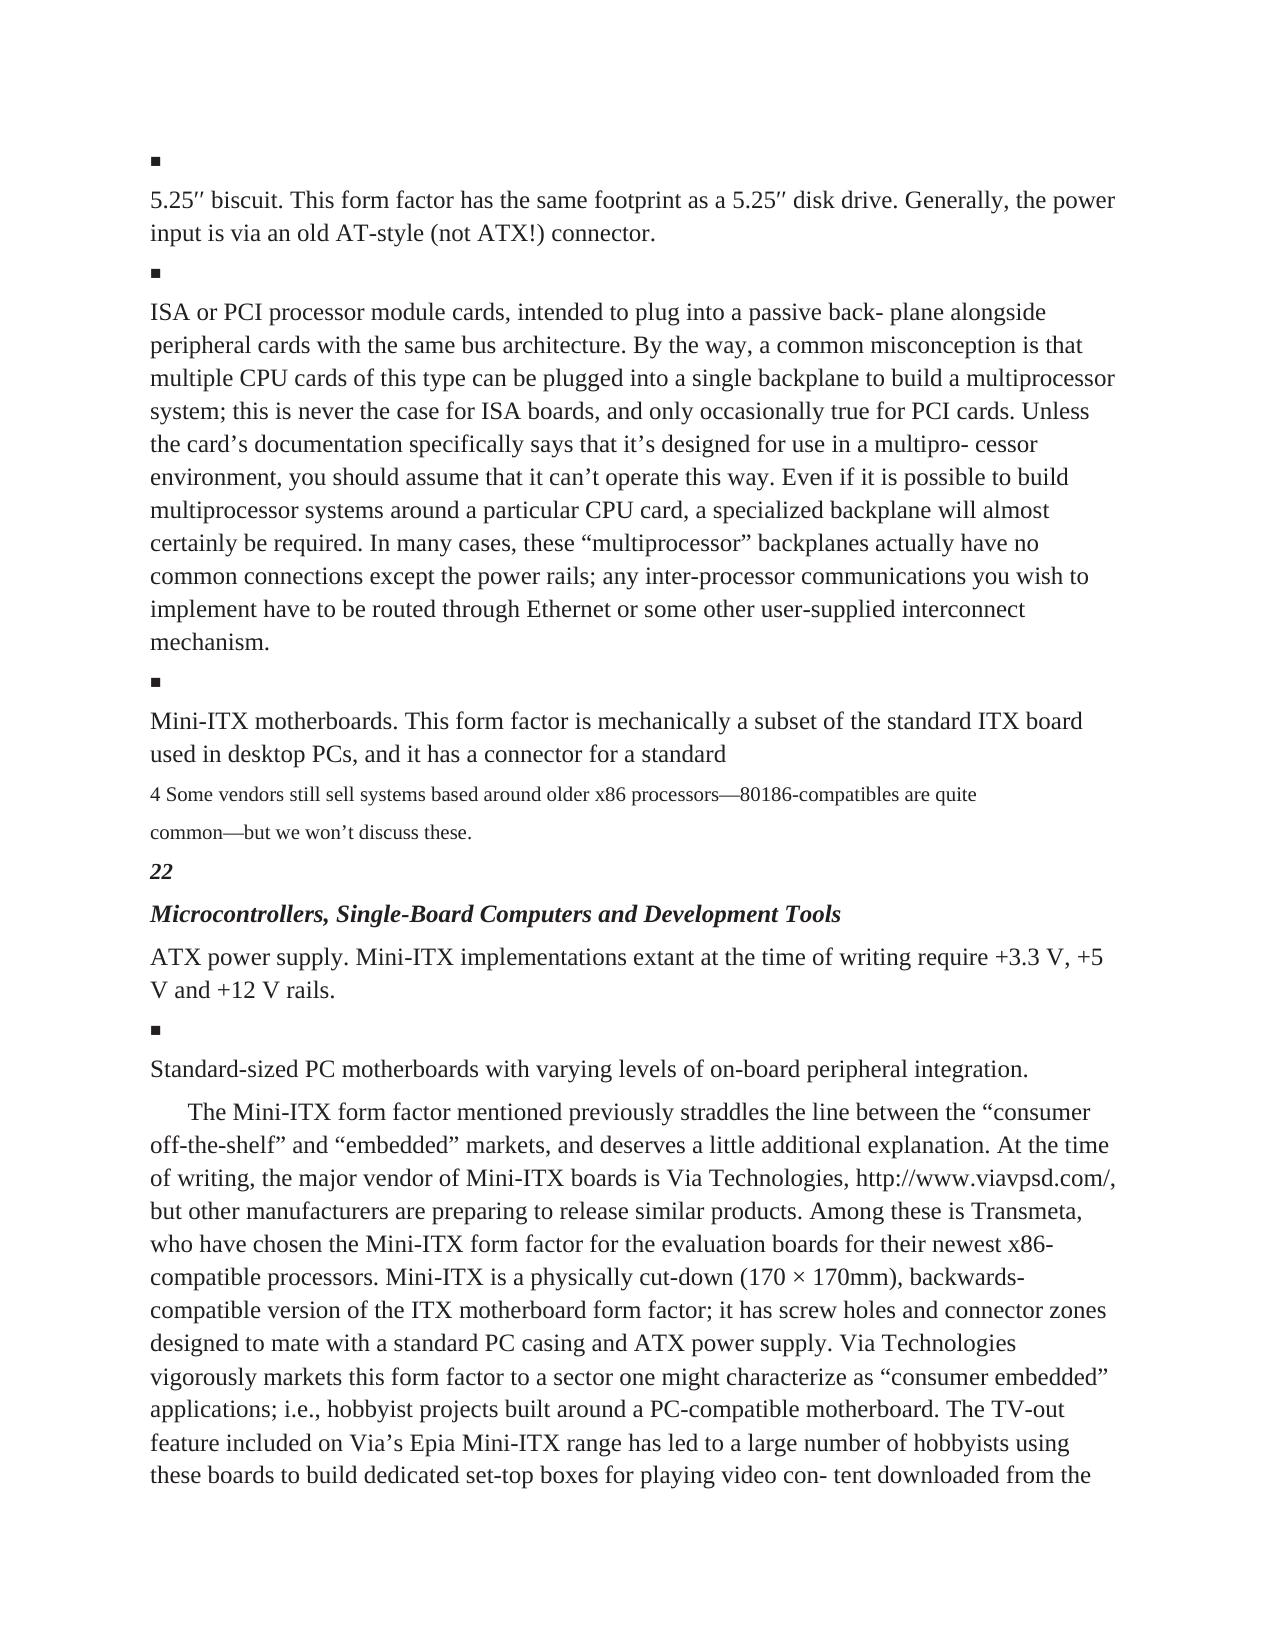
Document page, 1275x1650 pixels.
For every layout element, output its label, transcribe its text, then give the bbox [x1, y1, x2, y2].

text Mini-ITX motherboards. This form factor is mechanically a subset of the standard ITX board used in desktop PCs, and it has a connector for a standard [150, 706, 1125, 767]
text common—but we won’t discuss these. [150, 820, 1125, 844]
text ■ [150, 671, 1125, 692]
text ■ [150, 262, 1125, 283]
text Standard-sized PC motherboards with varying levels of on-board peripheral integration. [150, 1054, 1125, 1083]
text 5.25′′ biscuit. This form factor has the same footprint as a 5.25′′ disk drive. Generally, the power input is via an old AT-style (not ATX!) connector. [150, 185, 1125, 247]
text 4 Some vendors still sell systems based around older x86 processors—80186-compatibles are quite [150, 782, 1125, 806]
text Microcontrollers, Single-Board Computers and Development Tools [150, 899, 1125, 928]
text ISA or PCI processor module cards, intended to plug into a passive back- plane alongside peripheral cards with the same bus architecture. By the way, a common misconception is that multiple CPU cards of this type can be plugged into a single backplane to build a multiprocessor system; this is never the case for ISA boards, and only occasionally true for PCI cards. Unless the card’s documentation specifically says that it’s designed for use in a multipro- cessor environment, you should assume that it can’t operate this way. Even if it is possible to build multiprocessor systems around a particular CPU card, a specialized backplane will almost certainly be required. In many cases, these “multiprocessor” backplanes actually have no common connections except the power rails; any inter-processor communications you wish to implement have to be routed through Ethernet or some other user-supplied interconnect mechanism. [150, 297, 1125, 656]
text ■ [150, 150, 1125, 172]
text 22 [150, 858, 1125, 884]
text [150, 1097, 1125, 1489]
text ■ [150, 1019, 1125, 1040]
text ATX power supply. Mini-ITX implementations extant at the time of writing require +3.3 V, +5 V and +12 V rails. [150, 942, 1125, 1004]
